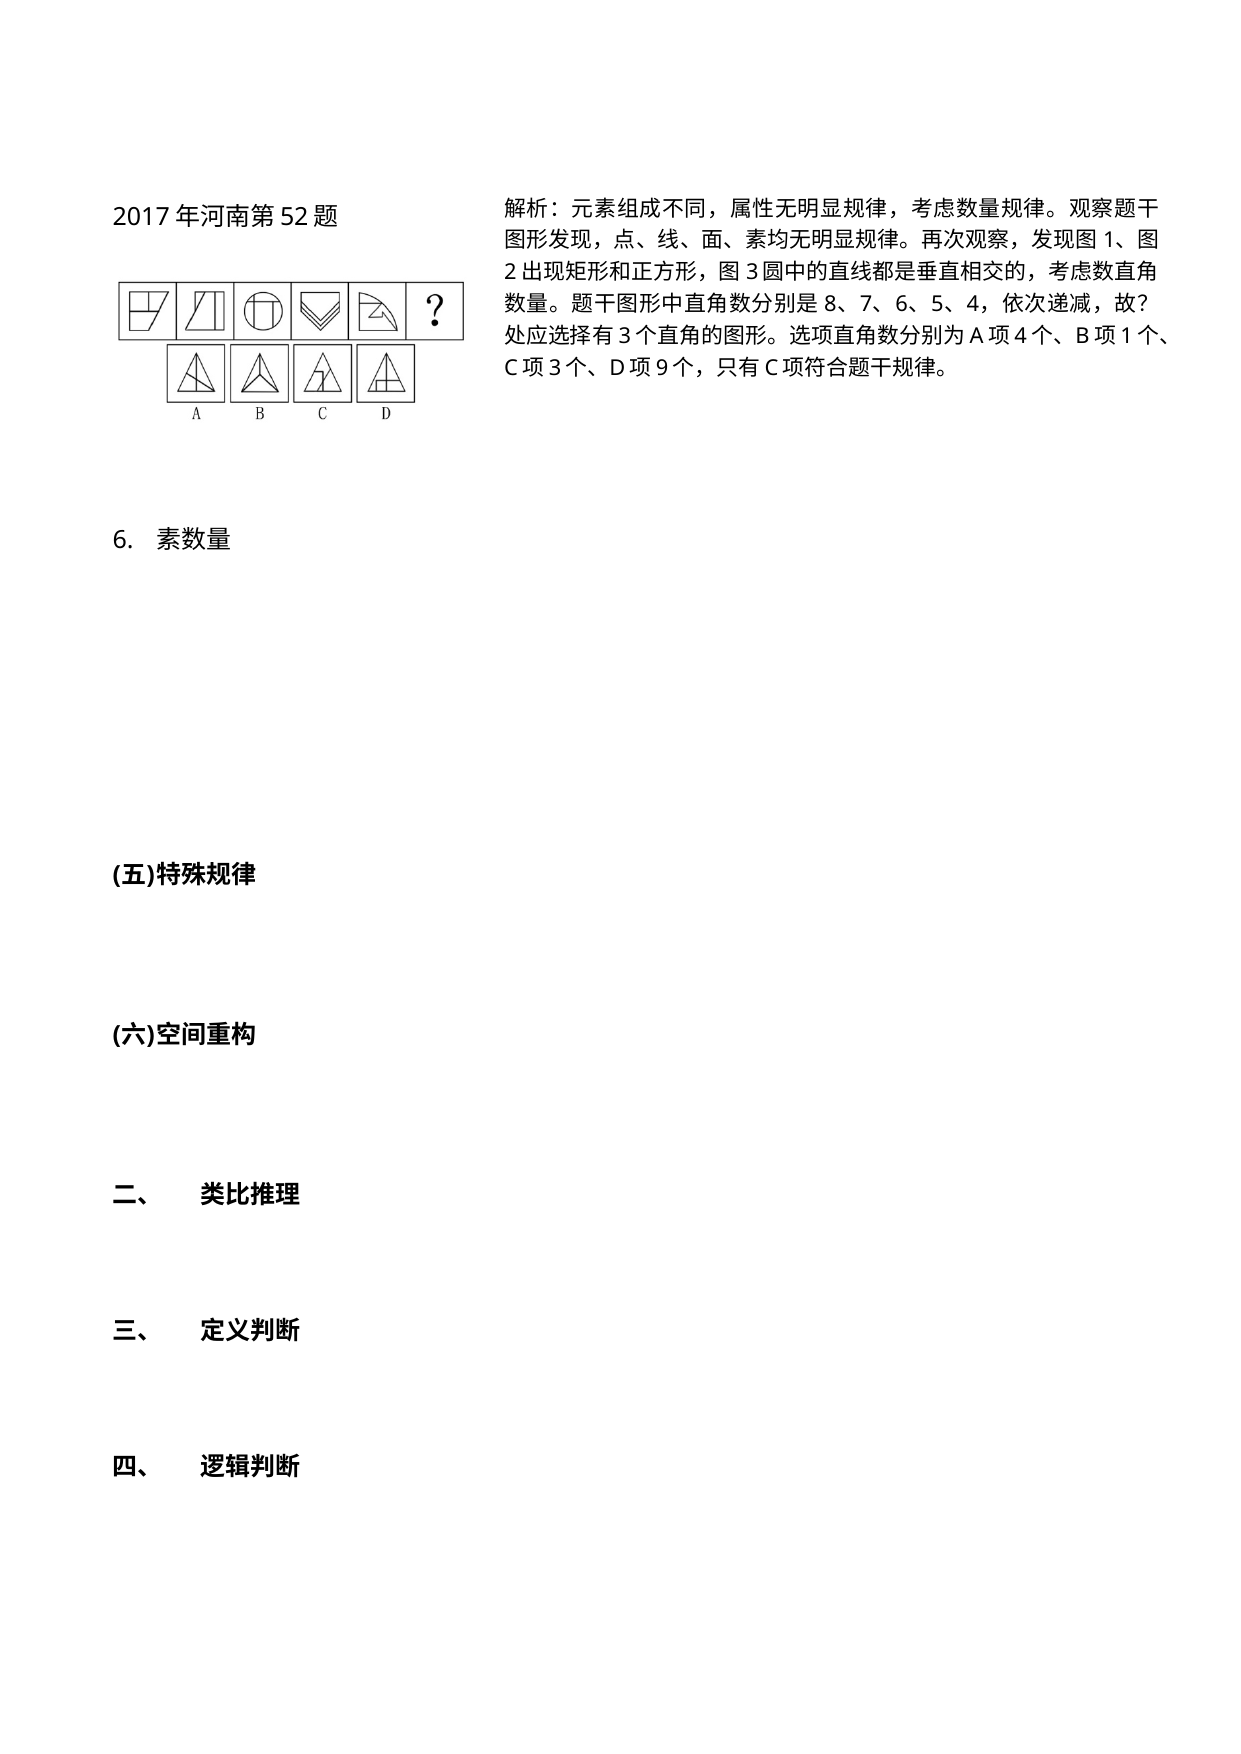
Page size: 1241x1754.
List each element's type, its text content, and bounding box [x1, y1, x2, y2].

picture [112, 277, 468, 424]
list 特殊规律 [112, 838, 1128, 906]
list 逻辑判断 [112, 1430, 1128, 1498]
list 空间重构 [112, 998, 1128, 1066]
list 类比推理 [112, 1159, 1128, 1227]
list 定义判断 [112, 1294, 1128, 1362]
list 素数量 [112, 503, 1128, 571]
text 2017年河南第52题 [112, 181, 1128, 249]
